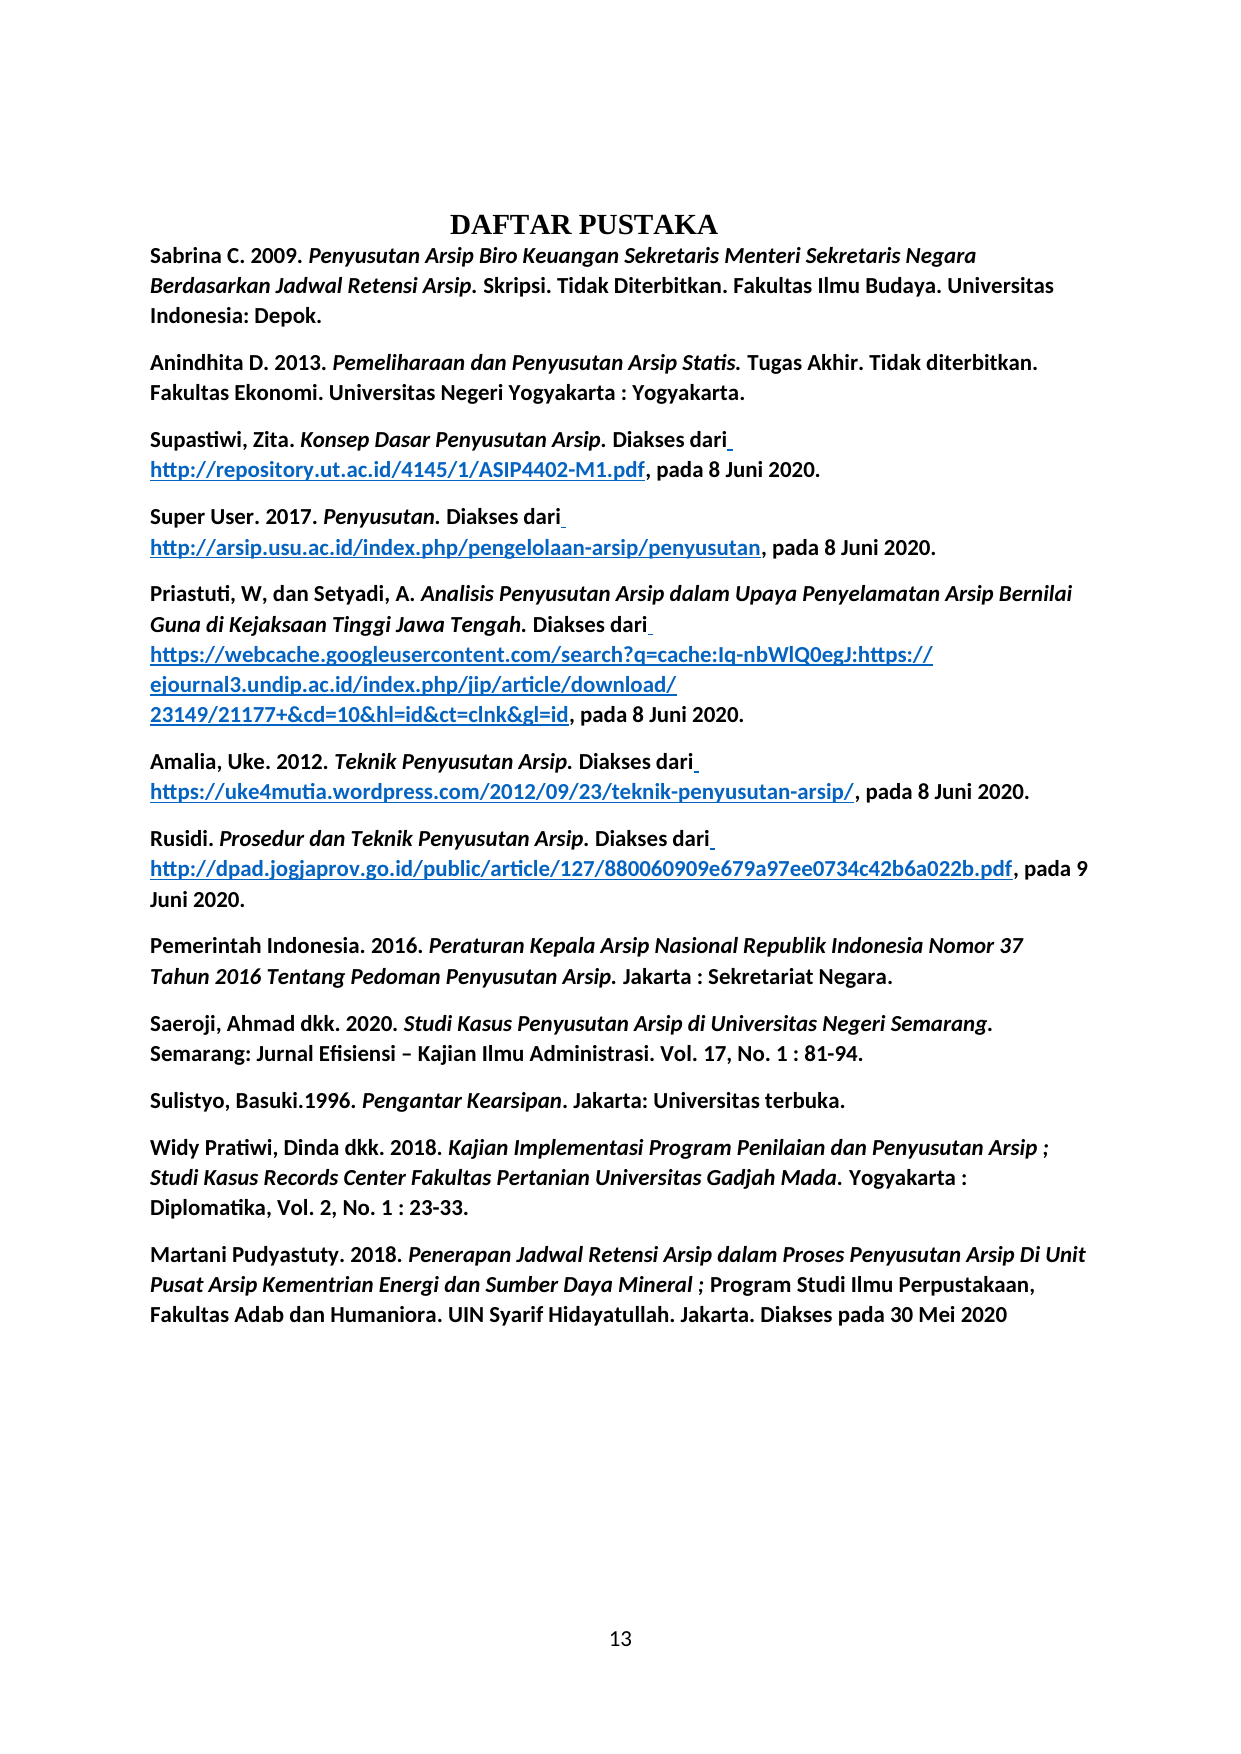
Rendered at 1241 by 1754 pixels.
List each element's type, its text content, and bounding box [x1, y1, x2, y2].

text Saeroji, Ahmad dkk. 2020. Studi Kasus Penyusutan Arsip di Universitas Negeri Semarang. Semarang: Jurnal Efisiensi – Kajian Ilmu Administrasi. Vol. 17, No. 1 : 81-94. [150, 1009, 1090, 1067]
text Martani Pudyastuty. 2018. Penerapan Jadwal Retensi Arsip dalam Proses Penyusutan Arsip Di Unit Pusat Arsip Kementrian Energi dan Sumber Daya Mineral ; Program Studi Ilmu Perpustakaan, Fakultas Adab dan Humaniora. UIN Syarif Hidayatullah. Jakarta. Diakses pada 30 Mei 2020 [150, 1240, 1090, 1328]
text Super User. 2017. Penyusutan. Diakses dari http://arsip.usu.ac.id/index.php/pengelolaan-arsip/penyusutan, pada 8 Juni 2020. [150, 502, 1090, 561]
text DAFTAR PUSTAKA [375, 207, 1090, 241]
text Priastuti, W, dan Setyadi, A. Analisis Penyusutan Arsip dalam Upaya Penyelamatan Arsip Bernilai Guna di Kejaksaan Tinggi Jawa Tengah. Diakses dari https://webcache.googleusercontent.com/search?q=cache:Iq-nbWlQ0egJ:https://ejournal3.undip.ac.id/index.php/jip/article/download/23149/21177+&cd=10&hl=id&ct=clnk&gl=id, pada 8 Juni 2020. [150, 579, 1090, 728]
text Sabrina C. 2009. Penyusutan Arsip Biro Keuangan Sekretaris Menteri Sekretaris Negara Berdasarkan Jadwal Retensi Arsip. Skripsi. Tidak Diterbitkan. Fakultas Ilmu Budaya. Universitas Indonesia: Depok. [150, 241, 1090, 329]
text Sulistyo, Basuki.1996. Pengantar Kearsipan. Jakarta: Universitas terbuka. [150, 1086, 1090, 1114]
text Pemerintah Indonesia. 2016. Peraturan Kepala Arsip Nasional Republik Indonesia Nomor 37 Tahun 2016 Tentang Pedoman Penyusutan Arsip. Jakarta : Sekretariat Negara. [150, 932, 1090, 990]
text Rusidi. Prosedur dan Teknik Penyusutan Arsip. Diakses dari http://dpad.jogjaprov.go.id/public/article/127/880060909e679a97ee0734c42b6a022b.pdf, pada 9 Juni 2020. [150, 824, 1090, 913]
text Amalia, Uke. 2012. Teknik Penyusutan Arsip. Diakses dari https://uke4mutia.wordpress.com/2012/09/23/teknik-penyusutan-arsip/, pada 8 Juni 2020. [150, 747, 1090, 806]
text Anindhita D. 2013. Pemeliharaan dan Penyusutan Arsip Statis. Tugas Akhir. Tidak diterbitkan. Fakultas Ekonomi. Universitas Negeri Yogyakarta : Yogyakarta. [150, 348, 1090, 407]
text Supastiwi, Zita. Konsep Dasar Penyusutan Arsip. Diakses dari http://repository.ut.ac.id/4145/1/ASIP4402-M1.pdf, pada 8 Juni 2020. [150, 425, 1090, 484]
text Widy Pratiwi, Dinda dkk. 2018. Kajian Implementasi Program Penilaian dan Penyusutan Arsip ; Studi Kasus Records Center Fakultas Pertanian Universitas Gadjah Mada. Yogyakarta : Diplomatika, Vol. 2, No. 1 : 23-33. [150, 1133, 1090, 1221]
